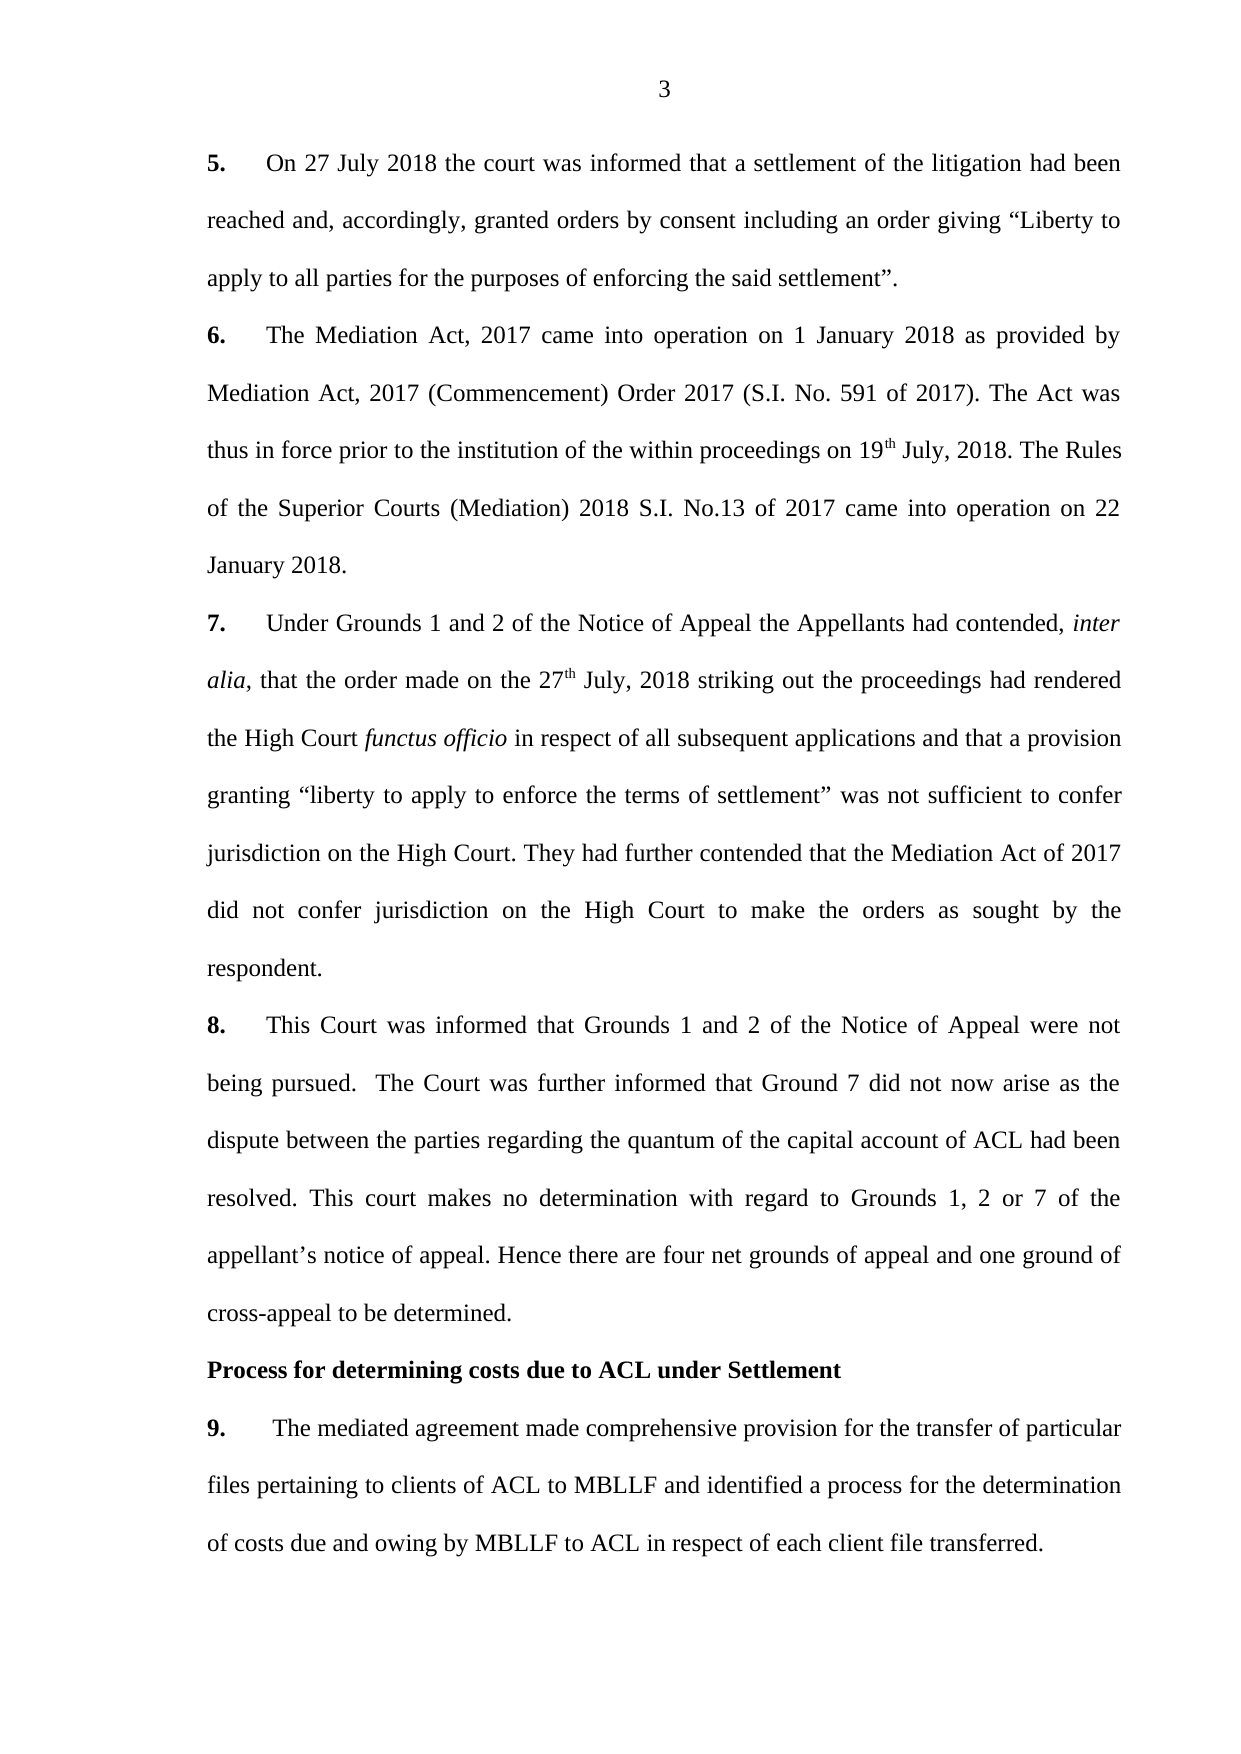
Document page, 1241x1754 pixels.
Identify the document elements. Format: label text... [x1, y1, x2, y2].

list On 27 July 2018 the court was informed that a settlement of the litigation had been reached and, accordingly, granted orders by consent including an order giving “Liberty to apply to all parties for the purposes of enforcing the said settlement”. [207, 148, 1122, 291]
list The Mediation Act, 2017 came into operation on 1 January 2018 as provided by Mediation Act, 2017 (Commencement) Order 2017 (S.I. No. 591 of 2017). The Act was thus in force prior to the institution of the within proceedings on 19th July, 2018. The Rules of the Superior Courts (Mediation) 2018 S.I. No.13 of 2017 came into operation on 22 January 2018. [207, 320, 1122, 579]
text Process for determining costs due to ACL under Settlement [207, 1355, 1122, 1384]
list Under Grounds 1 and 2 of the Notice of Appeal the Appellants had contended, inter alia, that the order made on the 27th July, 2018 striking out the proceedings had rendered the High Court functus officio in respect of all subsequent applications and that a provision granting “liberty to apply to enforce the terms of settlement” was not sufficient to confer jurisdiction on the High Court. They had further contended that the Mediation Act of 2017 did not confer jurisdiction on the High Court to make the orders as sought by the respondent. [207, 608, 1122, 981]
list The mediated agreement made comprehensive provision for the transfer of particular files pertaining to clients of ACL to MBLLF and identified a process for the determination of costs due and owing by MBLLF to ACL in respect of each client file transferred. [207, 1413, 1122, 1556]
list This Court was informed that Grounds 1 and 2 of the Notice of Appeal were not being pursued. The Court was further informed that Ground 7 did not now arise as the dispute between the parties regarding the quantum of the capital account of ACL had been resolved. This court makes no determination with regard to Grounds 1, 2 or 7 of the appellant’s notice of appeal. Hence there are four net grounds of appeal and one ground of cross-appeal to be determined. [207, 1010, 1122, 1326]
